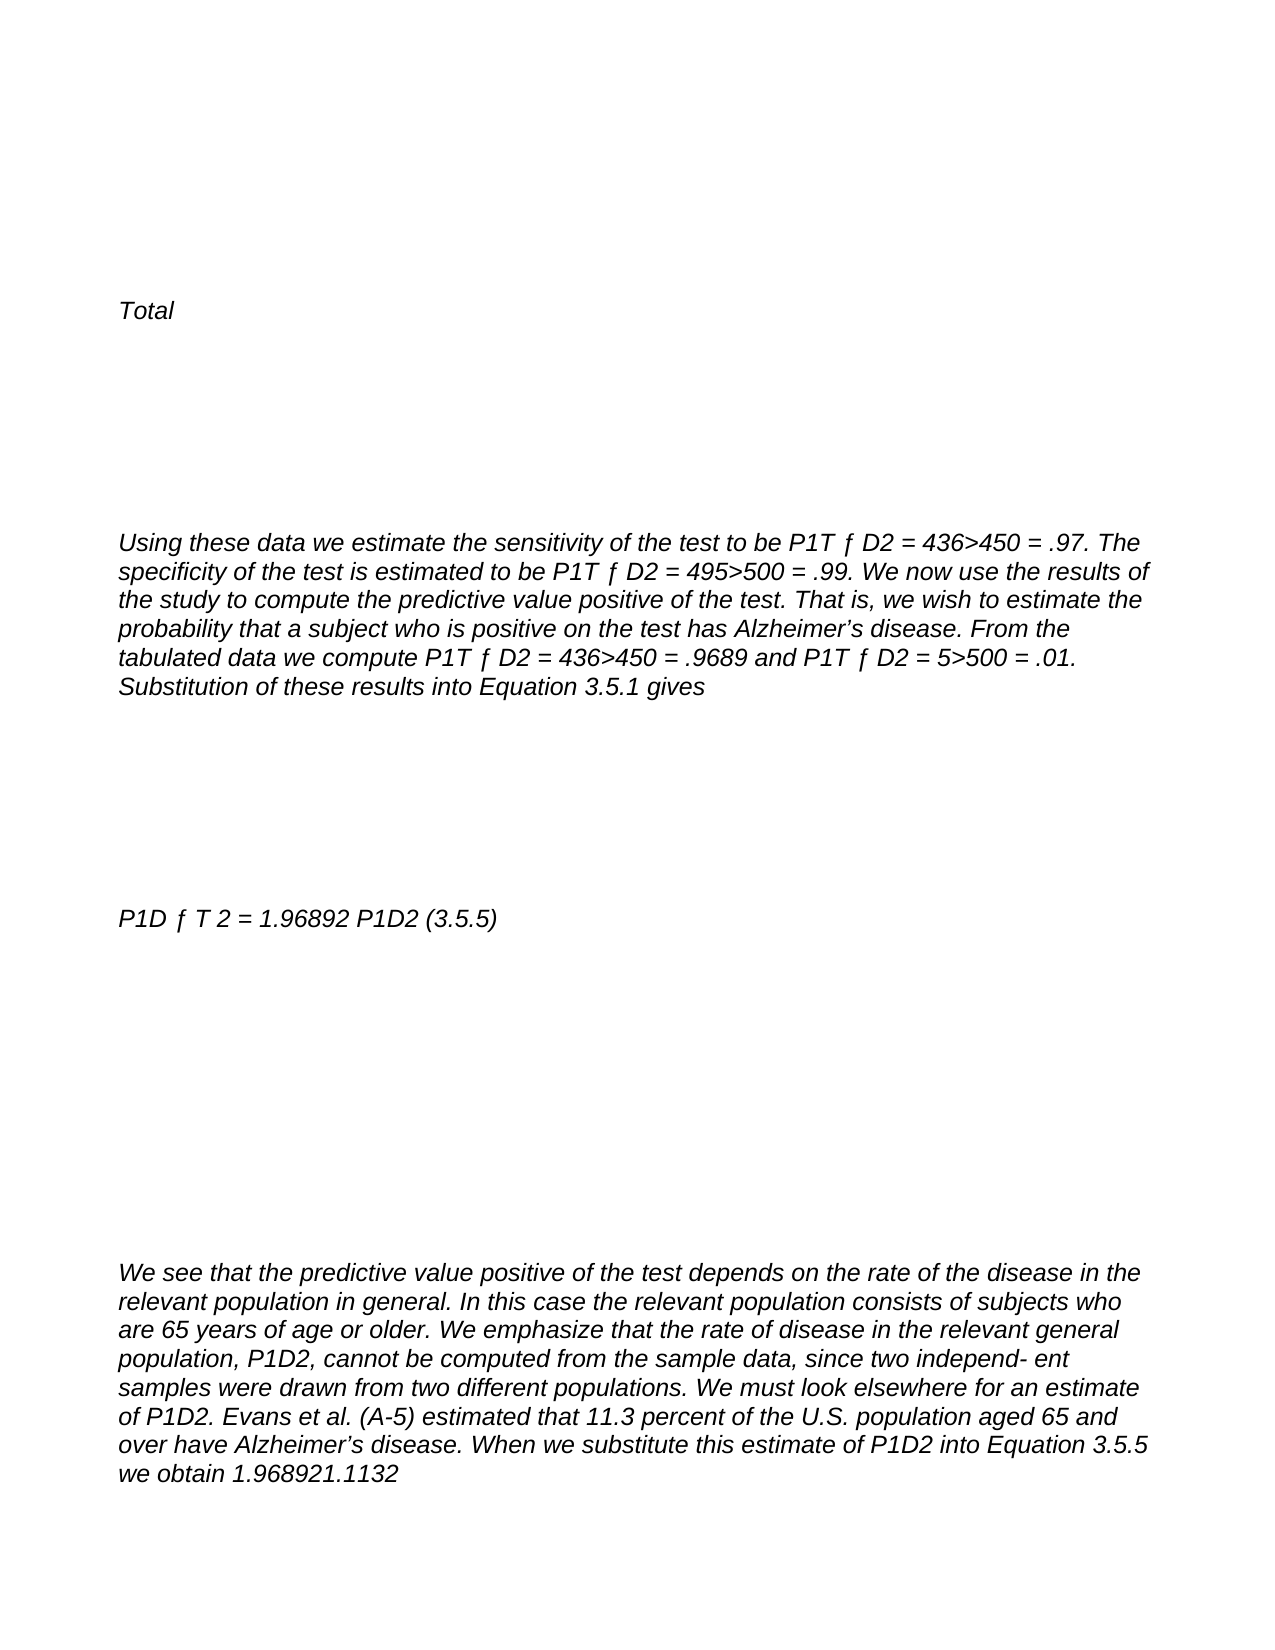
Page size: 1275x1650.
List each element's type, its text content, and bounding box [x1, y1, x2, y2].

text Using these data we estimate the sensitivity of the test to be P1T ƒ D2 = 436>450 = .97. The specificity of the test is estimated to be P1T ƒ D2 = 495>500 = .99. We now use the results of the study to compute the predictive value positive of the test. That is, we wish to estimate the probability that a subject who is positive on the test has Alzheimer’s disease. From the tabulated data we compute P1T ƒ D2 = 436>450 = .9689 and P1T ƒ D2 = 5>500 = .01. Substitution of these results into Equation 3.5.1 gives [118, 528, 1157, 701]
text We see that the predictive value positive of the test depends on the rate of the disease in the relevant population in general. In this case the relevant population consists of subjects who are 65 years of age or older. We emphasize that the rate of disease in the relevant general population, P1D2, cannot be computed from the sample data, since two independ- ent samples were drawn from two different populations. We must look elsewhere for an estimate of P1D2. Evans et al. (A-5) estimated that 11.3 percent of the U.S. population aged 65 and over have Alzheimer’s disease. When we substitute this estimate of P1D2 into Equation 3.5.5 we obtain 1.968921.1132 [118, 1258, 1157, 1488]
text Total [118, 296, 1157, 325]
text P1D ƒ T 2 = 1.96892 P1D2 (3.5.5) [118, 904, 1157, 932]
